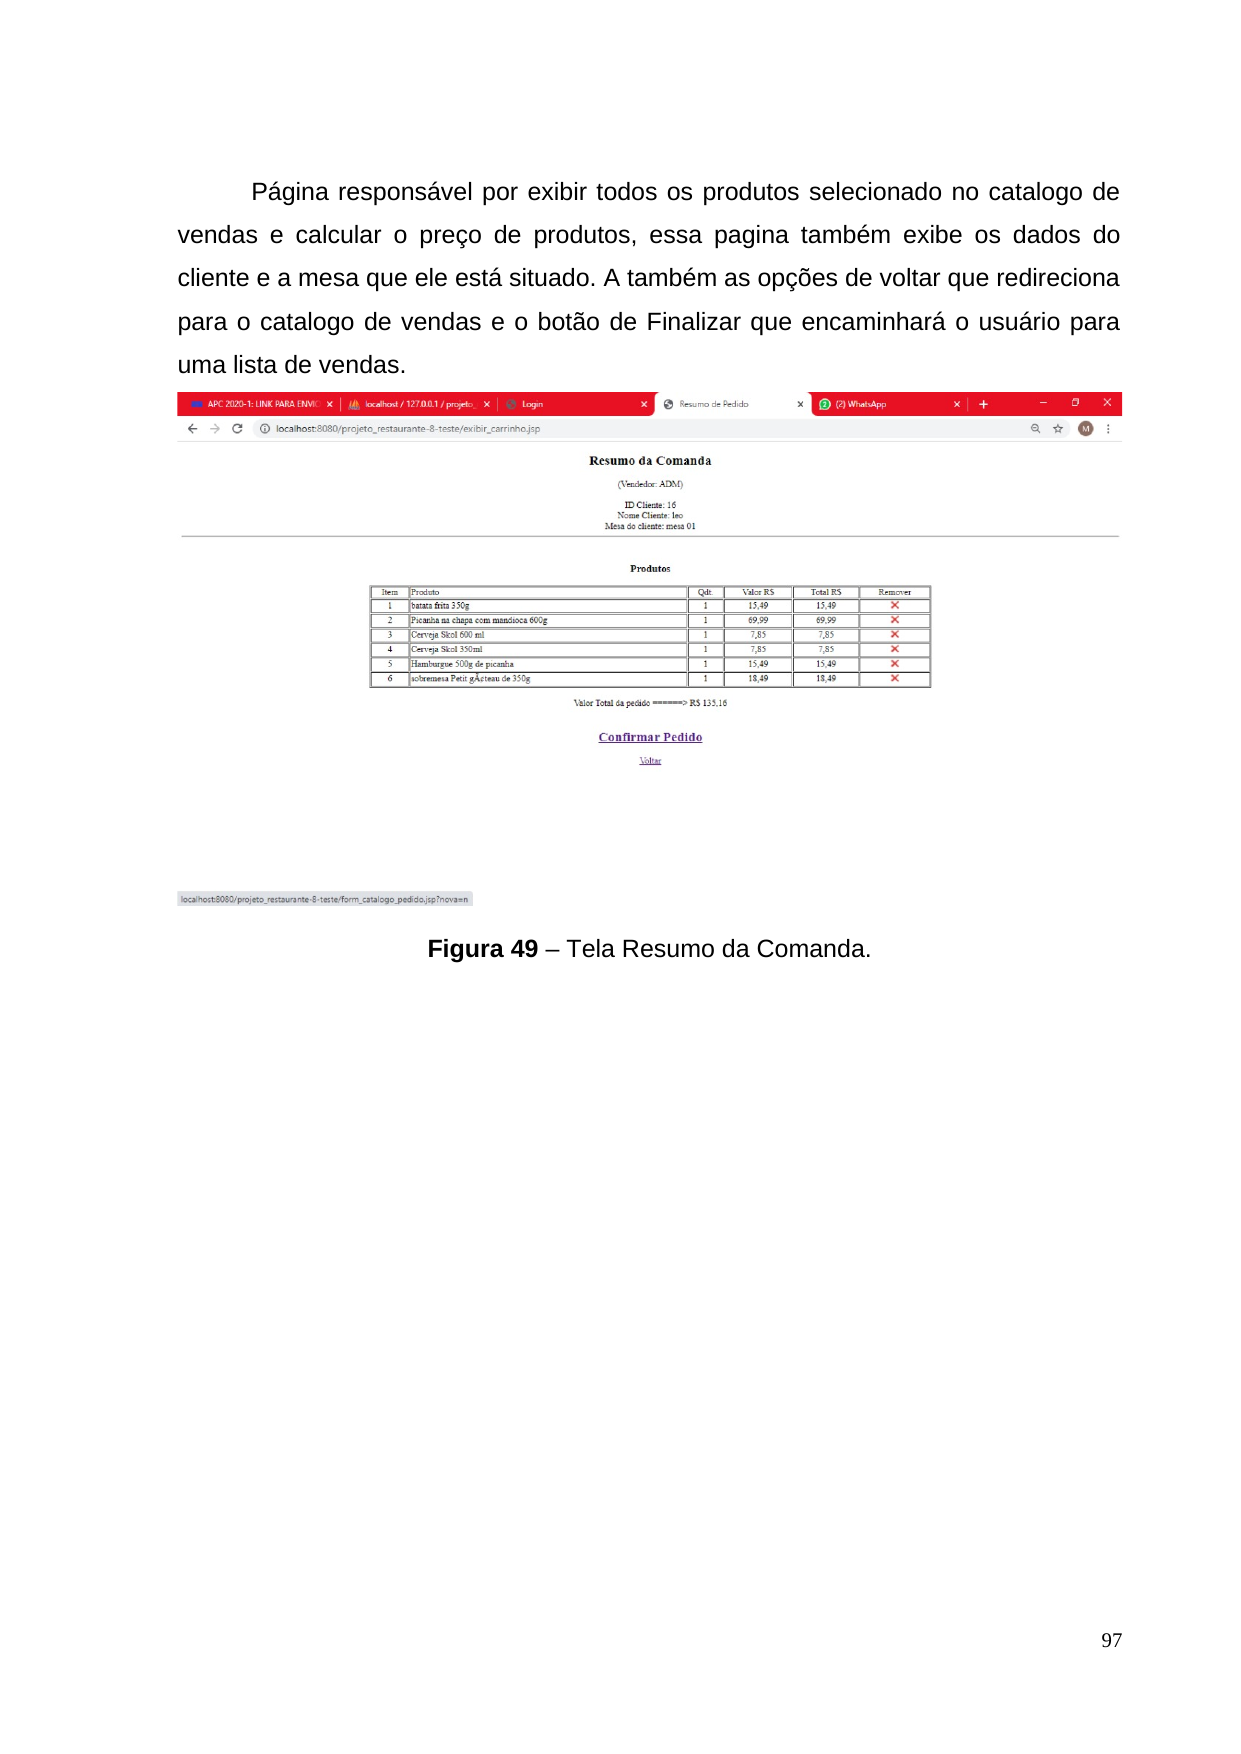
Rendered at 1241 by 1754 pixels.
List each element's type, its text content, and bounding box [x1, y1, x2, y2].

text Página responsável por exibir todos os produtos selecionado no catalogo de vendas e calcular o preço de produtos, essa pagina também exibe os dados do cliente e a mesa que ele está situado. A também as opções de voltar que redireciona para o catalogo de vendas e o botão de Finalizar que encaminhará o usuário para uma lista de vendas. [177, 177, 1122, 378]
text Figura 49 – Tela Resumo da Comanda. [177, 934, 1122, 963]
picture [177, 392, 1123, 906]
